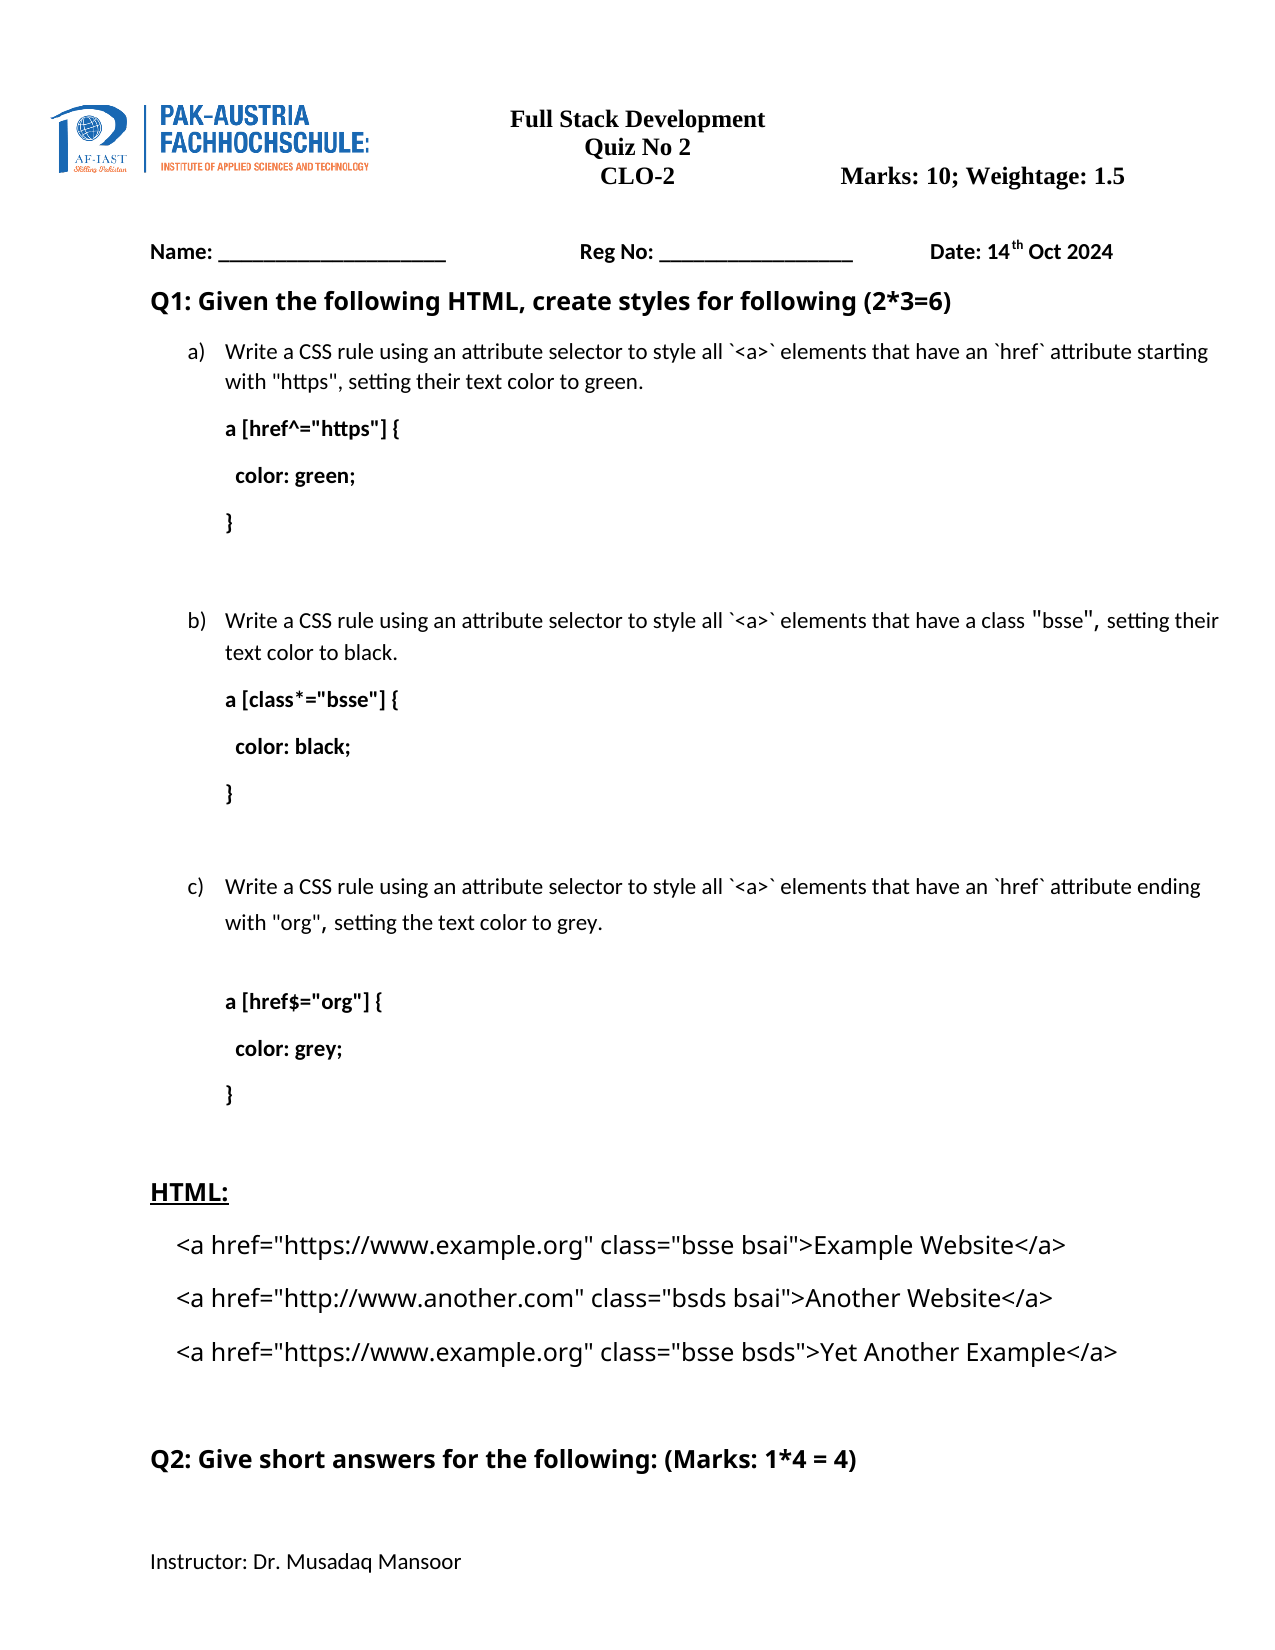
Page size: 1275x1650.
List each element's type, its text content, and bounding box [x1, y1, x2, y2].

text color: green; [225, 461, 1237, 489]
text a [href$="org"] { [225, 987, 1237, 1015]
text a [class*="bsse"] { [225, 685, 1237, 713]
text a [href^="https"] { [225, 414, 1237, 442]
text color: black; [225, 732, 1237, 760]
text } [225, 508, 1237, 536]
text HTML: [150, 1174, 1237, 1208]
list Write a CSS rule using an attribute selector to style all `<a>` elements that have a class "bsse", setting their text color to black. [187, 602, 1237, 666]
text <a href="http://www.another.com" class="bsds bsai">Another Website</a> [150, 1281, 1237, 1315]
text } [225, 1081, 1237, 1108]
text Q1: Given the following HTML, create styles for following (2*3=6) [150, 284, 1237, 318]
picture [50, 105, 369, 173]
text Q2: Give short answers for the following: (Marks: 1*4 = 4) [150, 1441, 1237, 1476]
list Write a CSS rule using an attribute selector to style all `<a>` elements that have an `href` attribute ending with "org", setting the text color to grey. [187, 872, 1237, 937]
text } [225, 779, 1237, 807]
list Write a CSS rule using an attribute selector to style all `<a>` elements that have an `href` attribute starting with "https", setting their text color to green. [187, 337, 1237, 395]
text <a href="https://www.example.org" class="bsse bsai">Example Website</a> [150, 1228, 1237, 1262]
text <a href="https://www.example.org" class="bsse bsds">Yet Another Example</a> [150, 1334, 1237, 1369]
text Name: ____________________ Reg No: _________________ Date: 14th Oct 2024 [150, 237, 1125, 265]
text color: grey; [225, 1034, 1237, 1062]
